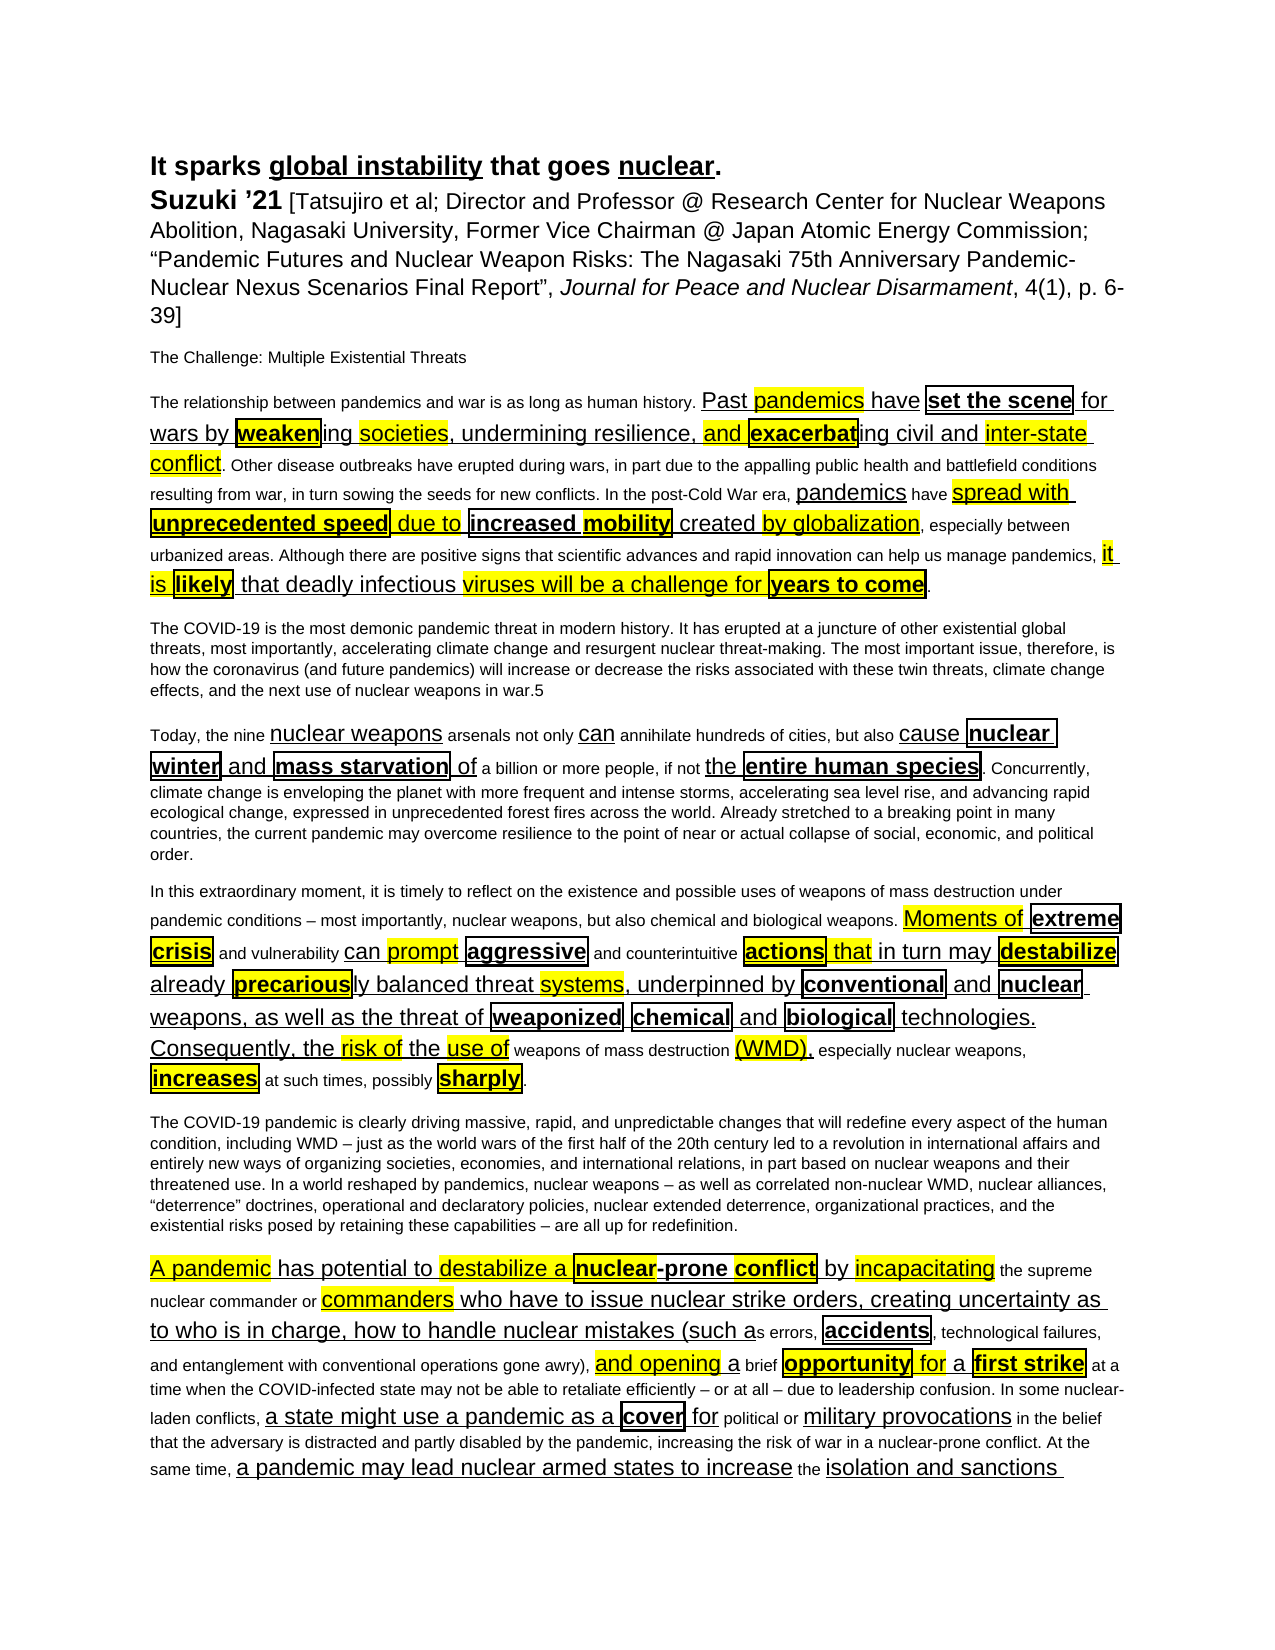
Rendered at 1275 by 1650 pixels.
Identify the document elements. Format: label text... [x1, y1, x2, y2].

text The COVID-19 is the most demonic pandemic threat in modern history. It has erupted at a juncture of other existential global threats, most importantly, accelerating climate change and resurgent nuclear threat-making. The most important issue, therefore, is how the coronavirus (and future pandemics) will increase or decrease the risks associated with these twin threats, climate change effects, and the next use of nuclear weapons in war.5 [150, 618, 1125, 699]
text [150, 1253, 1125, 1481]
text The relationship between pandemics and war is as long as human history. Past pandemics have set the scene for wars by weakening societies, undermining resilience, and exacerbating civil and inter-state conflict. Other disease outbreaks have erupted during wars, in part due to the appalling public health and battlefield conditions resulting from war, in turn sowing the seeds for new conflicts. In the post-Cold War era, pandemics have spread with unprecedented speed due to increased mobility created by globalization, especially between urbanized areas. Although there are positive signs that scientific advances and rapid innovation can help us manage pandemics, it is likely that deadly infectious viruses will be a challenge for years to come. [150, 385, 1125, 599]
text In this extraordinary moment, it is timely to reflect on the existence and possible uses of weapons of mass destruction under pandemic conditions – most importantly, nuclear weapons, but also chemical and biological weapons. Moments of extreme crisis and vulnerability can prompt aggressive and counterintuitive actions that in turn may destabilize already precariously balanced threat systems, underpinned by conventional and nuclear weapons, as well as the threat of weaponized chemical and biological technologies. Consequently, the risk of the use of weapons of mass destruction (WMD), especially nuclear weapons, increases at such times, possibly sharply. [150, 882, 1125, 1094]
text The Challenge: Multiple Existential Threats [150, 347, 1125, 367]
text The COVID-19 pandemic is clearly driving massive, rapid, and unpredictable changes that will redefine every aspect of the human condition, including WMD – just as the world wars of the first half of the 20th century led to a revolution in international affairs and entirely new ways of organizing societies, economies, and international relations, in part based on nuclear weapons and their threatened use. In a world reshaped by pandemics, nuclear weapons – as well as correlated non-nuclear WMD, nuclear alliances, “deterrence” doctrines, operational and declaratory policies, nuclear extended deterrence, organizational practices, and the existential risks posed by retaining these capabilities – are all up for redefinition. [150, 1113, 1125, 1235]
subtitle It sparks global instability that goes nuclear. [150, 150, 1125, 181]
text Suzuki ’21 [Tatsujiro et al; Director and Professor @ Research Center for Nuclear Weapons Abolition, Nagasaki University, Former Vice Chairman @ Japan Atomic Energy Commission; “Pandemic Futures and Nuclear Weapon Risks: The Nagasaki 75th Anniversary Pandemic-Nuclear Nexus Scenarios Final Report”, Journal for Peace and Nuclear Disarmament, 4(1), p. 6-39] [150, 184, 1125, 329]
text Today, the nine nuclear weapons arsenals not only can annihilate hundreds of cities, but also cause nuclear winter and mass starvation of a billion or more people, if not the entire human species. Concurrently, climate change is enveloping the planet with more frequent and intense storms, accelerating sea level rise, and advancing rapid ecological change, expressed in unprecedented forest fires across the world. Already stretched to a breaking point in many countries, the current pandemic may overcome resilience to the point of near or actual collapse of social, economic, and political order. [150, 718, 1125, 863]
